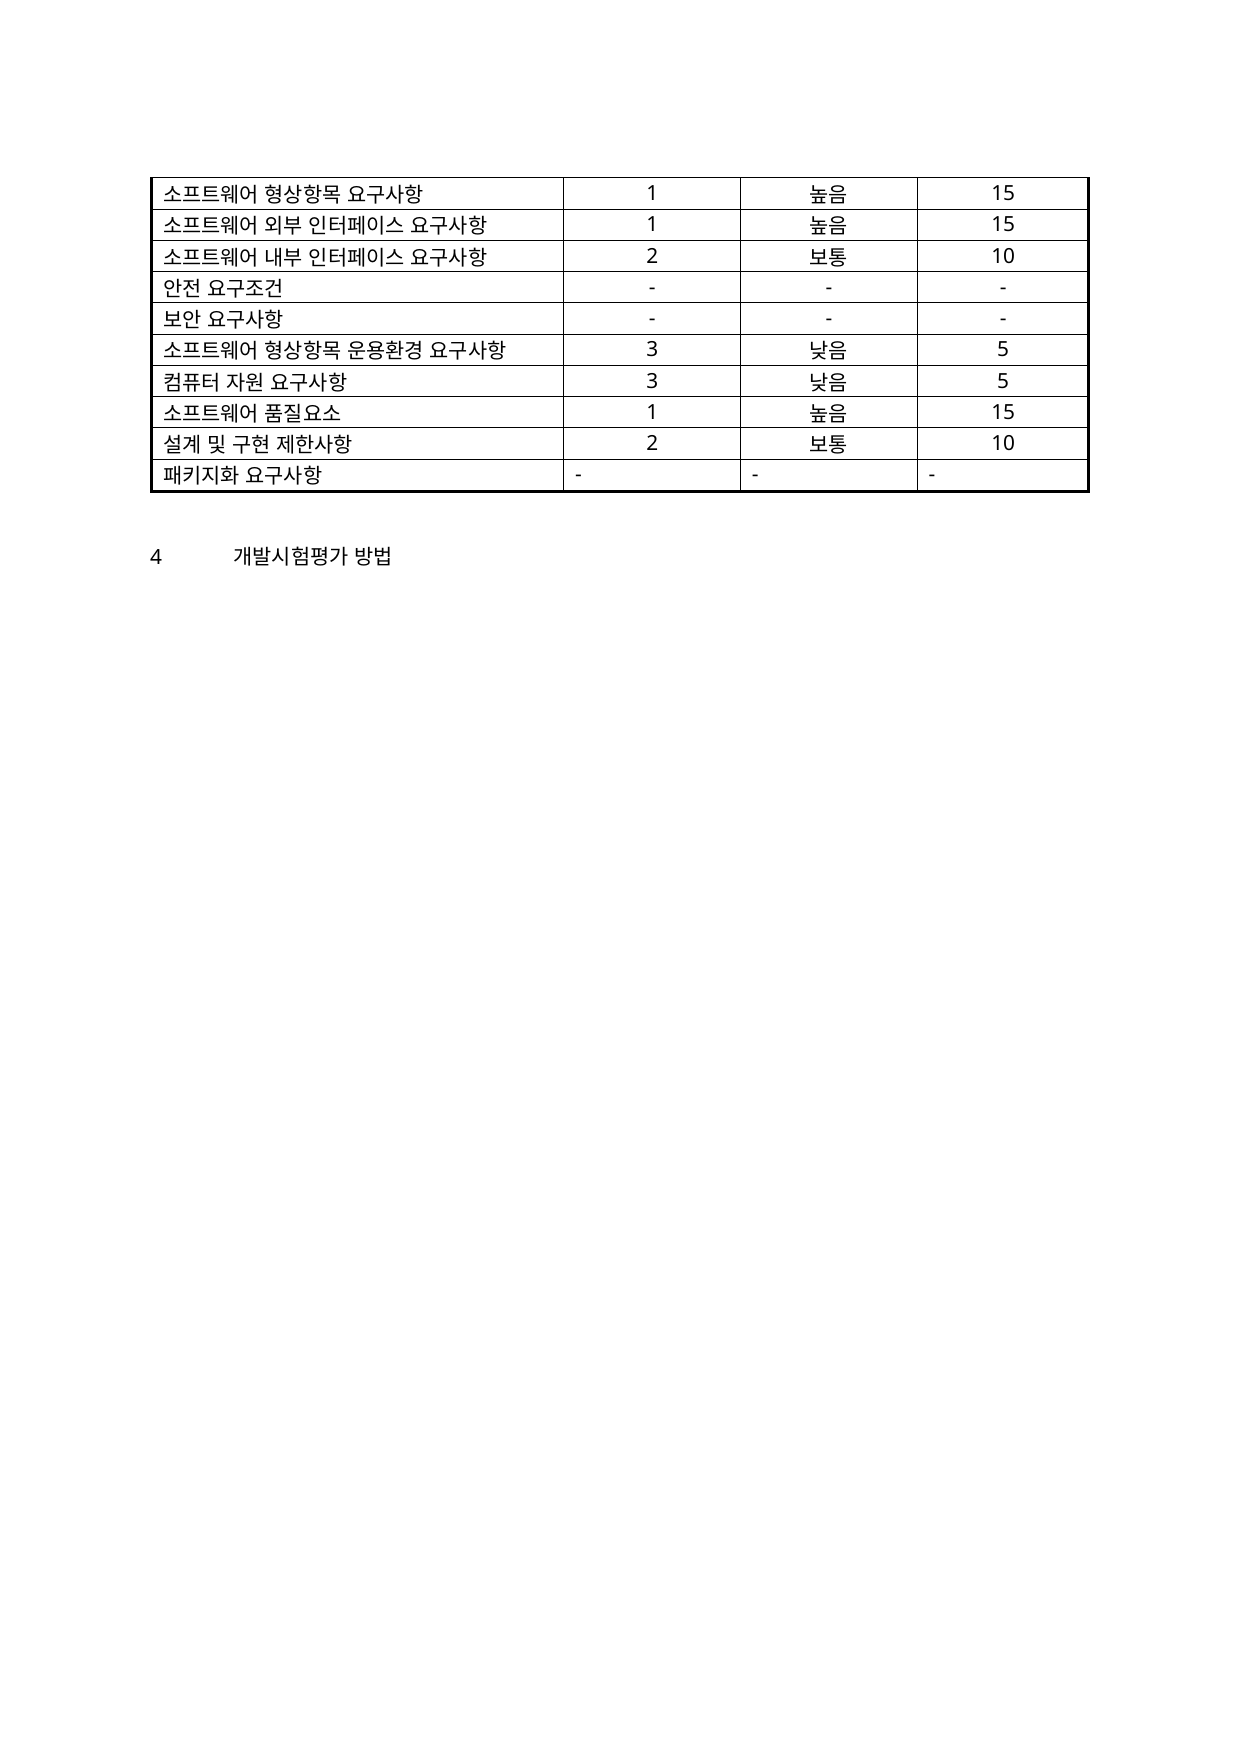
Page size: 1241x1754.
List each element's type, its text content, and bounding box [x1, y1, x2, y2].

table_cell 15 [918, 178, 1087, 208]
table_cell - [741, 460, 917, 490]
table_cell 10 [918, 428, 1087, 458]
table_cell 소프트웨어 품질요소 [153, 397, 563, 427]
table_cell 2 [564, 428, 740, 458]
table_cell 설계 및 구현 제한사항 [153, 428, 563, 458]
table_cell 2 [564, 241, 740, 271]
table_cell 5 [918, 335, 1087, 365]
table_cell 소프트웨어 형상항목 운용환경 요구사항 [153, 335, 563, 365]
table_cell 1 [564, 178, 740, 208]
table_cell 5 [918, 366, 1087, 396]
table_cell 15 [918, 210, 1087, 240]
table_cell 1 [564, 397, 740, 427]
table_cell - [741, 303, 917, 333]
table_cell 컴퓨터 자원 요구사항 [153, 366, 563, 396]
table_cell 낮음 [741, 335, 917, 365]
table_cell 높음 [741, 178, 917, 208]
list 개발시험평가 방법 [150, 540, 1090, 570]
table_cell 낮음 [741, 366, 917, 396]
table_cell - [918, 272, 1087, 302]
table_cell 3 [564, 335, 740, 365]
table_cell - [564, 272, 740, 302]
table_cell - [918, 460, 1087, 490]
table_cell 소프트웨어 외부 인터페이스 요구사항 [153, 210, 563, 240]
table_cell 안전 요구조건 [153, 272, 563, 302]
table_cell 보통 [741, 428, 917, 458]
table_cell - [741, 272, 917, 302]
table_cell 10 [918, 241, 1087, 271]
table_cell 높음 [741, 210, 917, 240]
table_cell - [564, 460, 740, 490]
table_cell 보안 요구사항 [153, 303, 563, 333]
table_cell 1 [564, 210, 740, 240]
table_cell 3 [564, 366, 740, 396]
table_cell - [564, 303, 740, 333]
table_cell 패키지화 요구사항 [153, 460, 563, 490]
table_cell - [918, 303, 1087, 333]
table_cell 소프트웨어 내부 인터페이스 요구사항 [153, 241, 563, 271]
table_cell 소프트웨어 형상항목 요구사항 [153, 178, 563, 208]
table_cell 보통 [741, 241, 917, 271]
table_cell 높음 [741, 397, 917, 427]
table_cell 15 [918, 397, 1087, 427]
